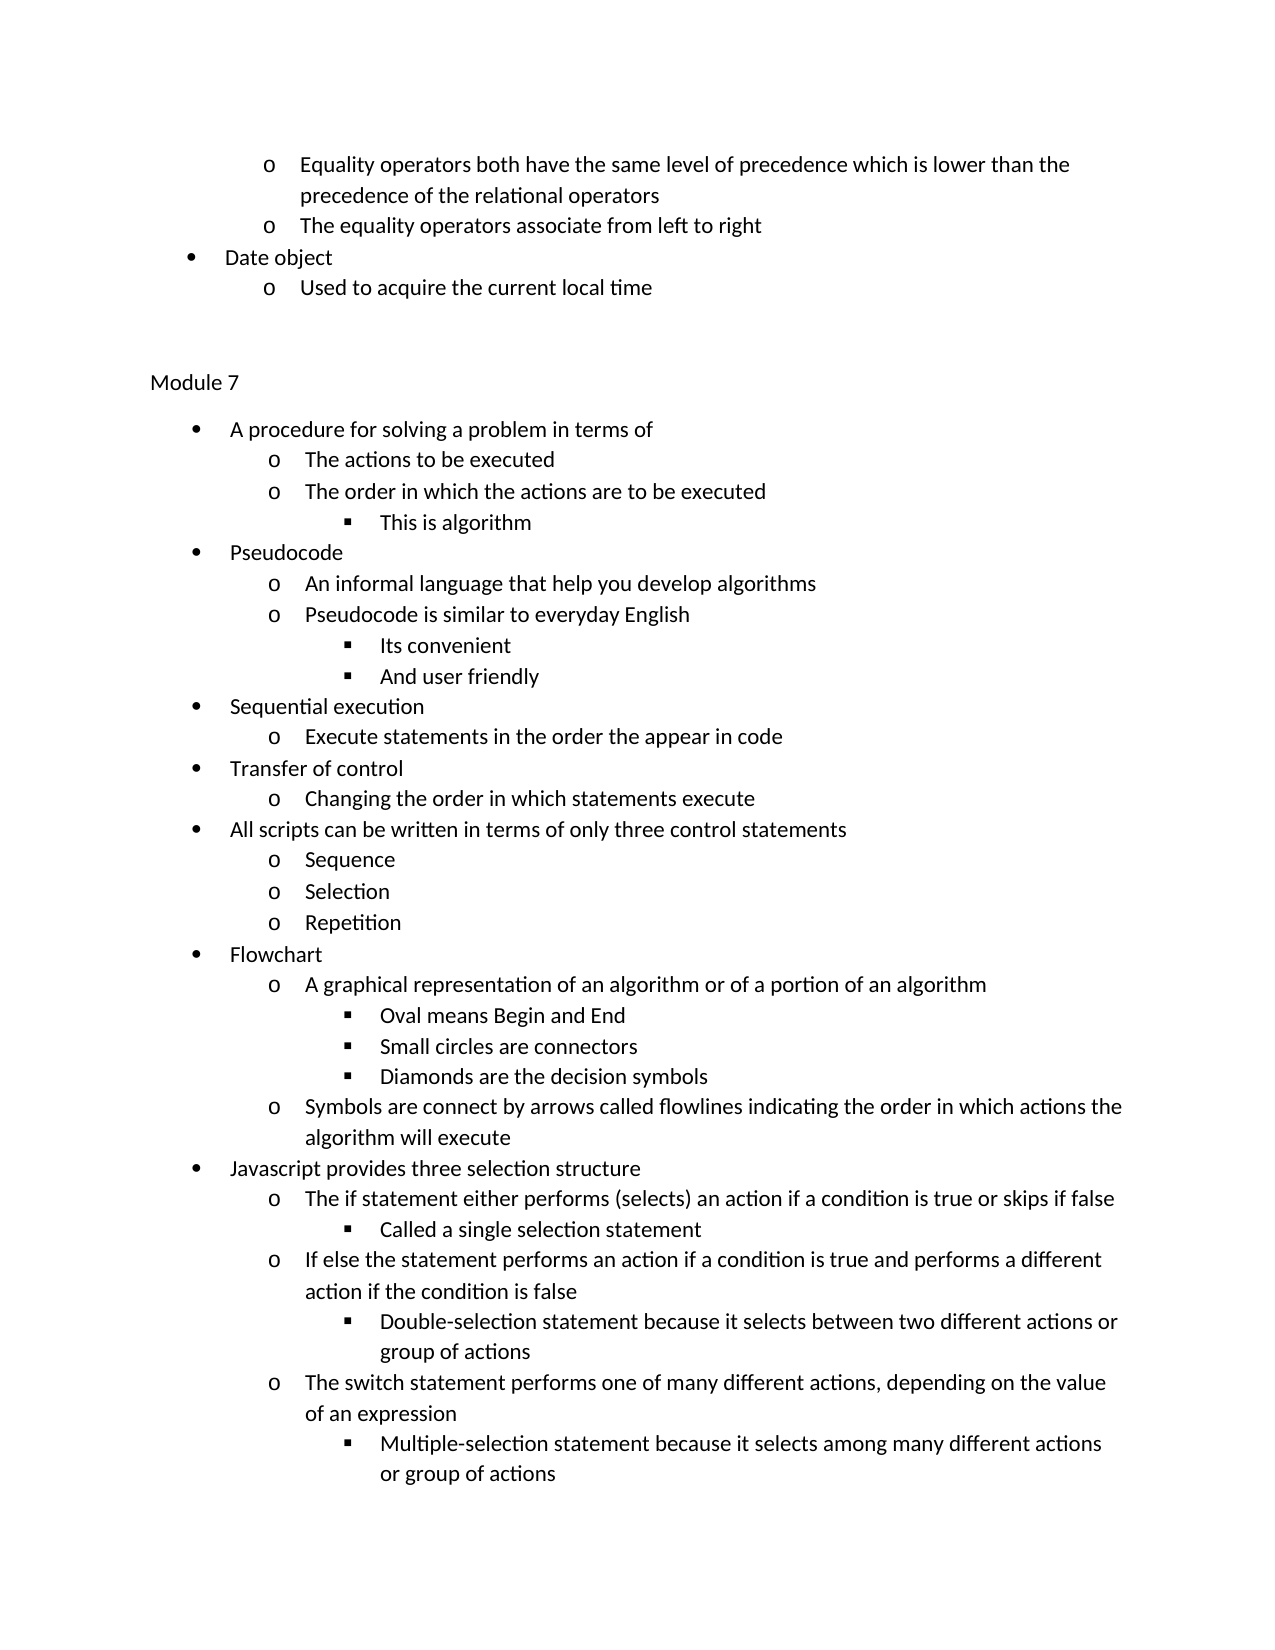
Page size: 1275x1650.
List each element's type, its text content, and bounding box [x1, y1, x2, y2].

list The actions to be executed [267, 445, 1125, 474]
text Module 7 [150, 368, 1125, 396]
list This is algorithm [342, 508, 1125, 536]
list The order in which the actions are to be executed [267, 477, 1125, 506]
list Date object [187, 243, 1125, 271]
list And user friendly [342, 662, 1125, 690]
list An informal language that help you develop algorithms [267, 569, 1125, 598]
list Pseudocode [192, 538, 1125, 566]
list Javascript provides three selection structure [192, 1154, 1125, 1182]
list Equality operators both have the same level of precedence which is lower than the precedence of the relational operators [262, 150, 1125, 209]
list A graphical representation of an algorithm or of a portion of an algorithm [267, 970, 1125, 999]
list Execute statements in the order the appear in code [267, 722, 1125, 751]
list Called a single selection statement [342, 1215, 1125, 1243]
list Sequential execution [192, 692, 1125, 720]
list Transfer of control [192, 754, 1125, 782]
list Oval means Begin and End [342, 1002, 1125, 1029]
list Symbols are connect by arrows called flowlines indicating the order in which actions the algorithm will execute [267, 1092, 1125, 1152]
list Its convenient [342, 632, 1125, 659]
list Flowchart [192, 940, 1125, 968]
list Small circles are connectors [342, 1032, 1125, 1060]
list Repetition [267, 908, 1125, 938]
list Used to acquire the current local time [262, 273, 1125, 302]
list The if statement either performs (selects) an action if a condition is true or skips if false [267, 1184, 1125, 1213]
list Changing the order in which statements execute [267, 784, 1125, 813]
list Diamonds are the decision symbols [342, 1062, 1125, 1090]
list Multiple-selection statement because it selects among many different actions or group of actions [342, 1429, 1125, 1487]
list If else the statement performs an action if a condition is true and performs a different action if the condition is false [267, 1246, 1125, 1305]
list The switch statement performs one of many different actions, depending on the value of an expression [267, 1368, 1125, 1427]
list The equality operators associate from left to right [262, 212, 1125, 241]
list Selection [267, 877, 1125, 906]
list Double-selection statement because it selects between two different actions or group of actions [342, 1307, 1125, 1365]
list Pseudocode is similar to everyday English [267, 600, 1125, 629]
list A procedure for solving a problem in terms of [192, 415, 1125, 443]
list All scripts can be written in terms of only three control statements [192, 815, 1125, 843]
list Sequence [267, 846, 1125, 875]
